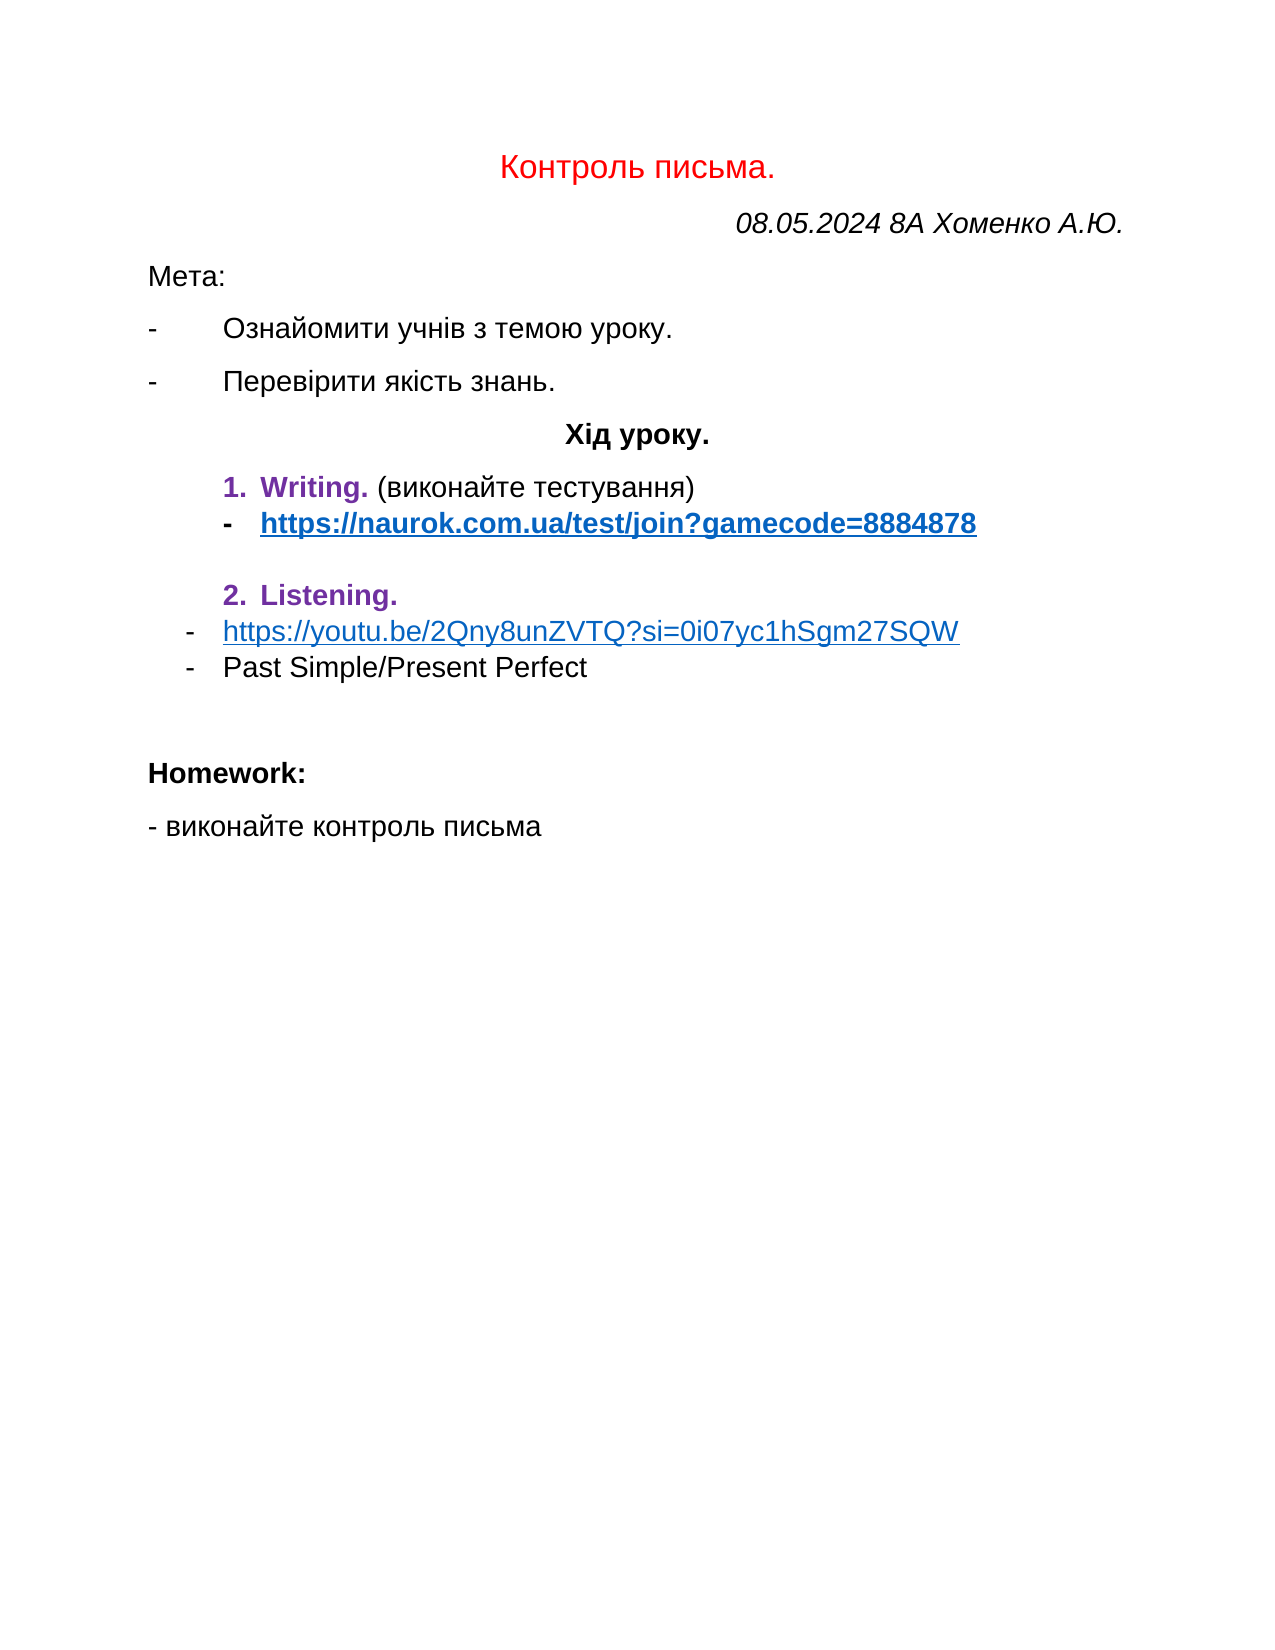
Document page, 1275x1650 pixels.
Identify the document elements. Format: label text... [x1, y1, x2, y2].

text 08.05.2024 8А Хоменко А.Ю. [148, 206, 1127, 239]
list Writing. (виконайте тестування) [223, 470, 1127, 503]
text - Перевірити якість знань. [148, 364, 1127, 398]
text Контроль письма. [148, 148, 1127, 186]
text Хід уроку. [148, 417, 1127, 451]
list https://youtu.be/2Qny8unZVTQ?si=0i07yc1hSgm27SQW [185, 614, 1127, 648]
list https://naurok.com.ua/test/join?gamecode=8884878 [223, 506, 1127, 539]
text Мета: [148, 258, 1127, 292]
text - Ознайомити учнів з темою уроку. [148, 311, 1127, 345]
list Past Simple/Present Perfect [185, 651, 1127, 684]
text Homework: [148, 756, 1127, 790]
text - виконайте контроль письма [148, 809, 1127, 842]
list Listening. [223, 578, 1127, 612]
